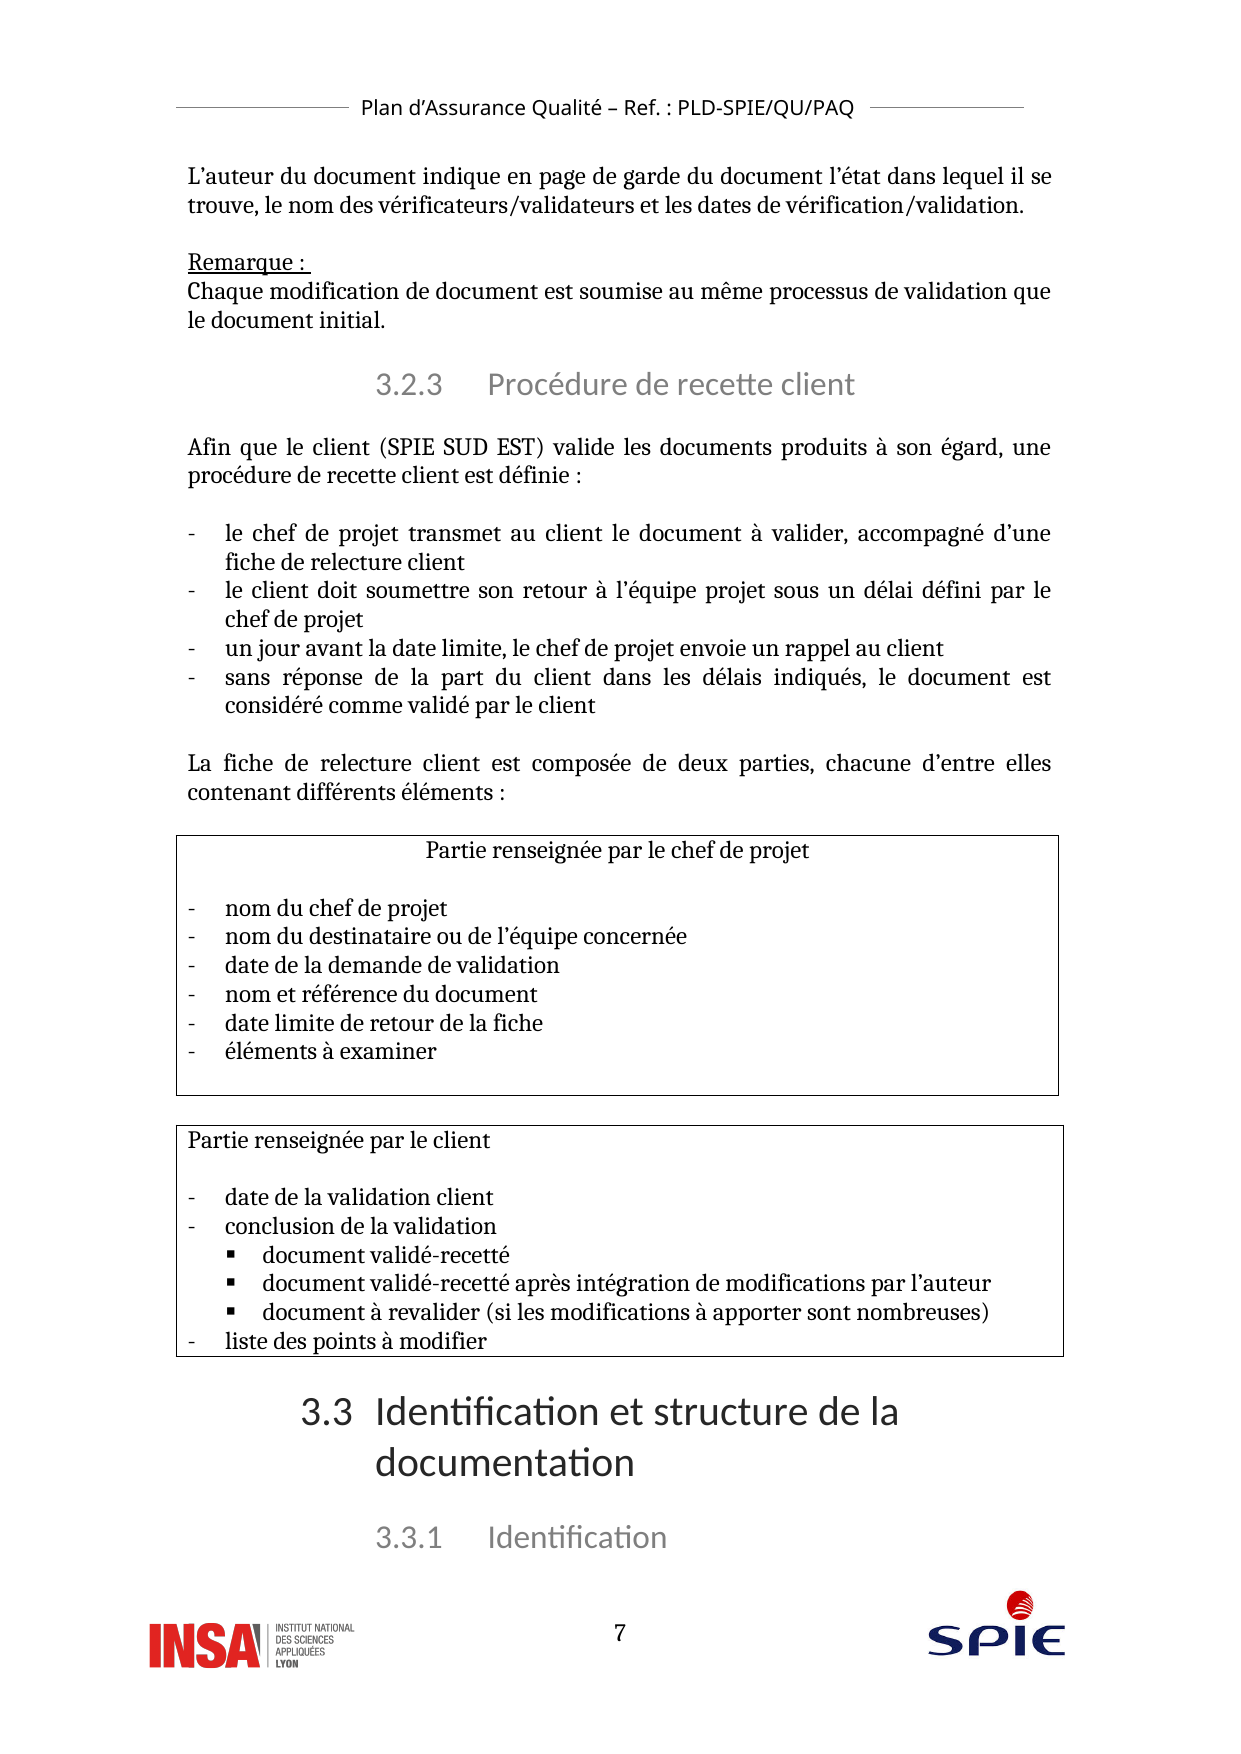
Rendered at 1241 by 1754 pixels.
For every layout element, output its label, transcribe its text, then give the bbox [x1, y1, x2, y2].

list sans réponse de la part du client dans les délais indiqués, le document est considéré comme validé par le client [187, 662, 1053, 720]
subtitle Identification et structure de la documentation [300, 1385, 1053, 1487]
table_header Partie renseignée par le chef de projet nom du chef de projet nom du destinataire ou de l’équipe concernée date de la demande de validation nom et référence du document date limite de retour de la fiche éléments à examiner [177, 836, 1058, 1095]
text Remarque : [187, 248, 1053, 277]
list un jour avant la date limite, le chef de projet envoie un rappel au client [187, 634, 1053, 662]
text Chaque modification de document est soumise au même processus de validation que le document initial. [187, 277, 1053, 334]
list le client doit soumettre son retour à l’équipe projet sous un délai défini par le chef de projet [187, 576, 1053, 634]
text La fiche de relecture client est composée de deux parties, chacune d’entre elles contenant différents éléments : [187, 749, 1053, 806]
picture [915, 1583, 1078, 1670]
subtitle Identification [375, 1516, 1053, 1557]
picture [146, 1621, 358, 1670]
text Afin que le client (SPIE SUD EST) valide les documents produits à son égard, une procédure de recette client est définie : [187, 432, 1053, 490]
text L’auteur du document indique en page de garde du document l’état dans lequel il se trouve, le nom des vérificateurs/validateurs et les dates de vérification/validation. [187, 150, 1053, 219]
subtitle Procédure de recette client [375, 363, 1053, 404]
list le chef de projet transmet au client le document à valider, accompagné d’une fiche de relecture client [187, 519, 1053, 576]
